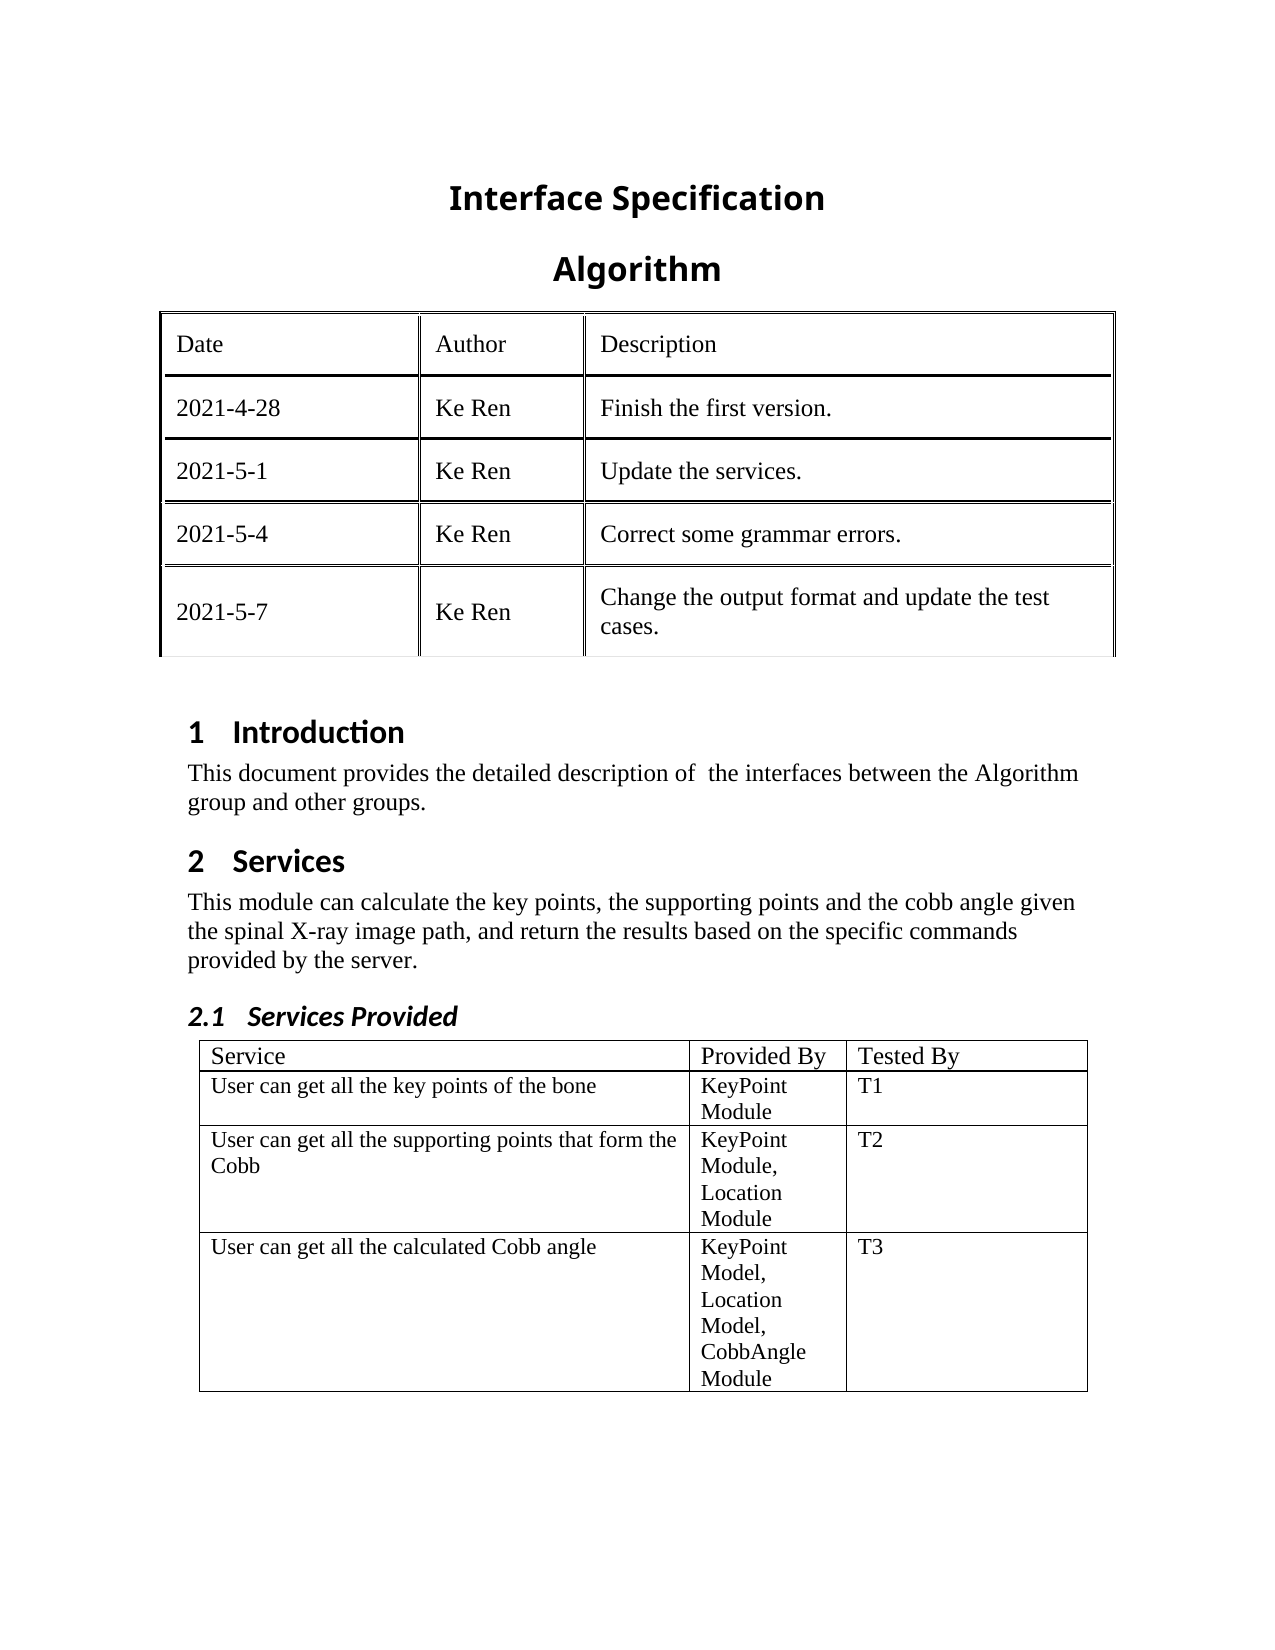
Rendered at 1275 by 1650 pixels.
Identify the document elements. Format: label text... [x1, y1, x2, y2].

table_cell Update the services. [586, 437, 1113, 500]
table_cell Finish the first version. [586, 374, 1113, 437]
table_cell Ke Ren [421, 377, 583, 437]
table_cell Ke Ren [421, 504, 583, 563]
table_cell KeyPoint Module [690, 1072, 846, 1124]
table_cell User can get all the calculated Cobb angle [200, 1233, 689, 1391]
table_header Provided By [690, 1041, 846, 1070]
table_cell Correct some grammar errors. [586, 500, 1113, 563]
table_cell User can get all the supporting points that form the Cobb [200, 1126, 689, 1231]
table_header Date [162, 314, 419, 374]
table_cell T3 [847, 1233, 1087, 1391]
subtitle Services Provided [187, 998, 1087, 1034]
table_header Description [585, 314, 1113, 374]
text This module can calculate the key points, the supporting points and the cobb angle given the spinal X-ray image path, and return the results based on the specific commands provided by the server. [187, 887, 1087, 973]
table_cell T2 [847, 1126, 1087, 1231]
table_cell Ke Ren [421, 567, 583, 656]
table_header Service [200, 1041, 689, 1070]
subtitle Introduction [187, 711, 1087, 752]
title Interface Specification [187, 175, 1087, 220]
subtitle Services [187, 840, 1087, 881]
text This document provides the detailed description of the interfaces between the Algorithm group and other groups. [187, 758, 1087, 815]
table_header Tested By [847, 1041, 1087, 1070]
table_cell 2021-4-28 [162, 374, 418, 437]
table_cell T1 [847, 1072, 1087, 1124]
table_cell 2021-5-7 [162, 564, 418, 656]
table_cell KeyPoint Module, Location Module [690, 1126, 846, 1231]
table_cell Ke Ren [421, 440, 583, 500]
table_header Author [420, 314, 584, 374]
subtitle Algorithm [187, 245, 1087, 291]
table_cell Change the output format and update the test cases. [586, 564, 1113, 656]
table_cell 2021-5-1 [162, 437, 418, 500]
table_cell 2021-5-4 [162, 500, 418, 563]
table_cell User can get all the key points of the bone [200, 1072, 689, 1124]
table_cell KeyPoint Model, Location Model, CobbAngle Module [690, 1233, 846, 1391]
